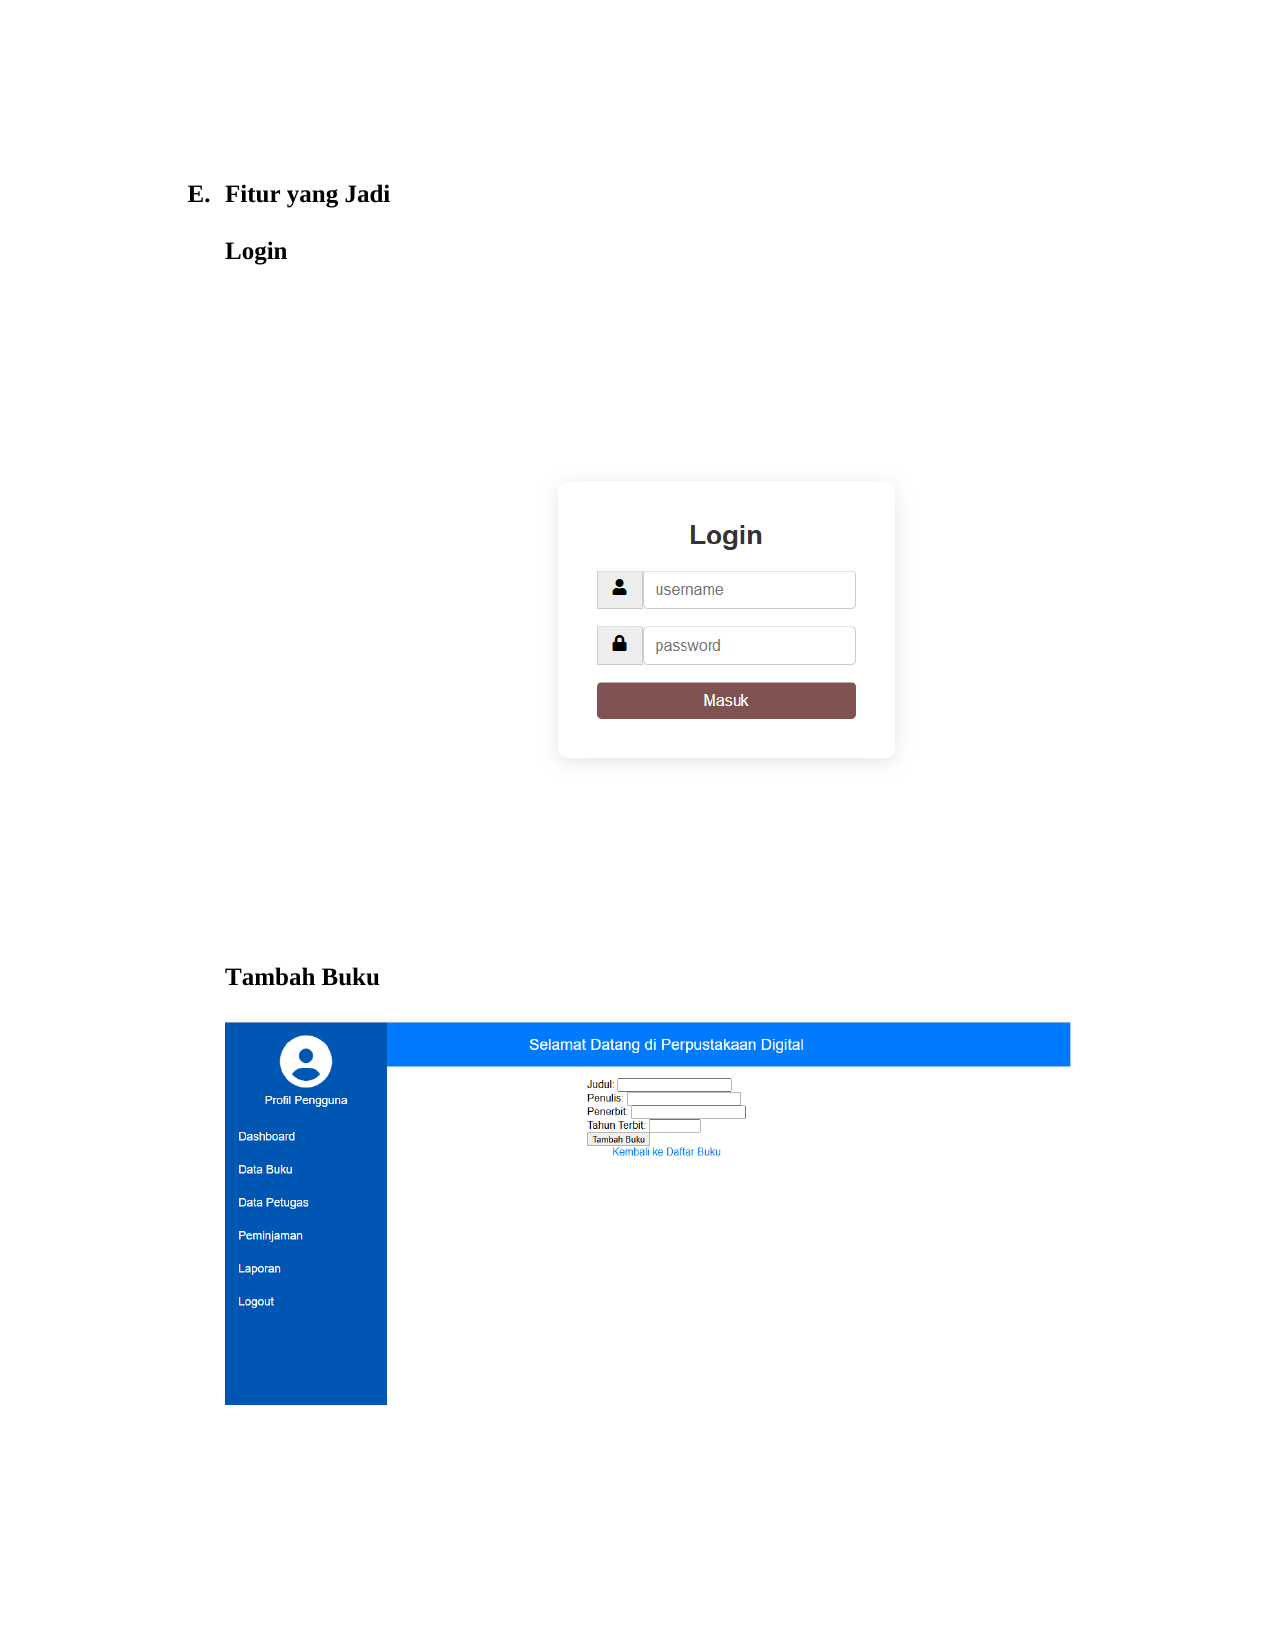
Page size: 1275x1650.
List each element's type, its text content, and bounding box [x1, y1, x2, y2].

list Login [225, 236, 1125, 265]
list Fitur yang Jadi [187, 179, 1125, 207]
list Tambah Buku [225, 962, 1125, 991]
picture [225, 1019, 1071, 1405]
picture [225, 293, 1200, 905]
